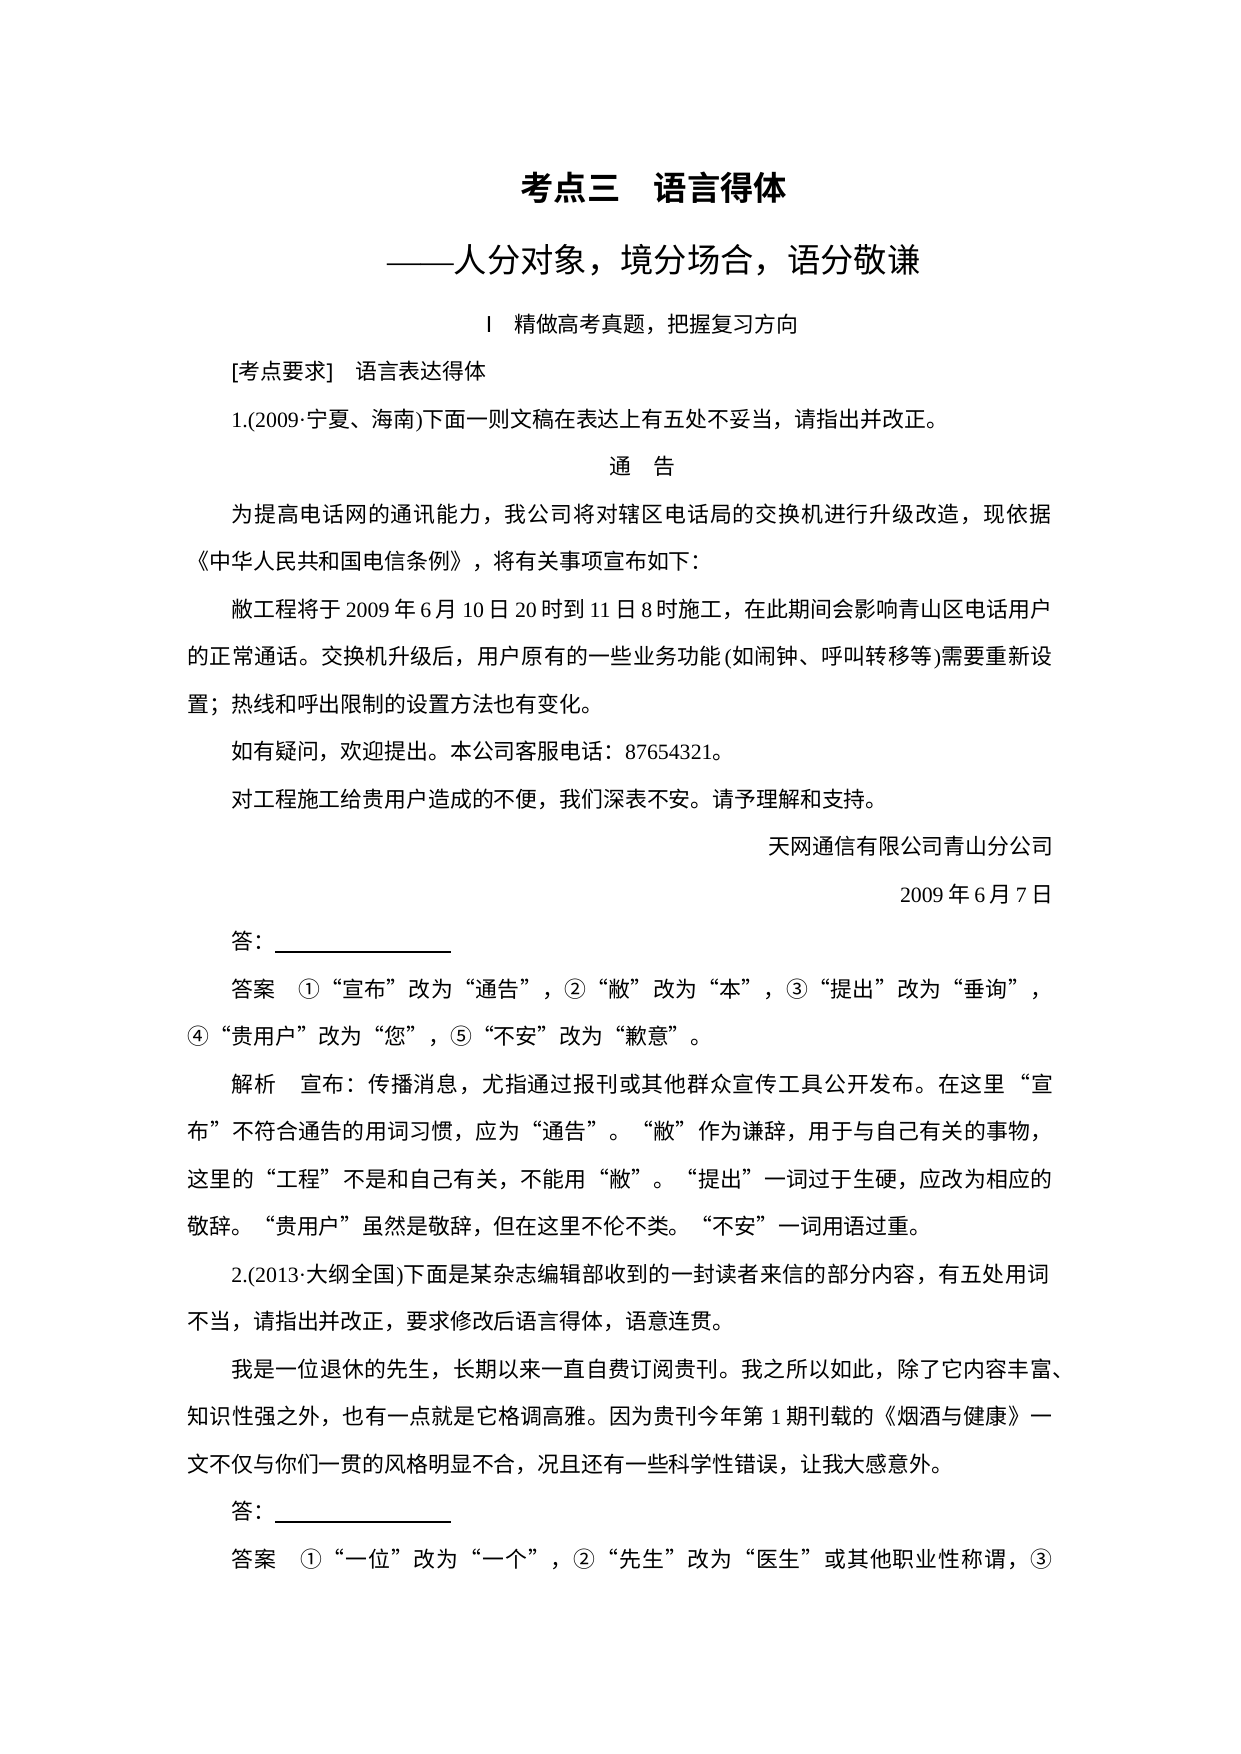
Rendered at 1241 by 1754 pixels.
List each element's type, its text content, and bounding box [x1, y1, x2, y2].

text [考点要求] 语言表达得体 [187, 354, 1053, 386]
text 答案 ①“宣布”改为“通告”，②“敝”改为“本”，③“提出”改为“垂询”，④“贵用户”改为“您”，⑤“不安”改为“歉意”。 [187, 972, 1053, 1051]
text 解析 宣布：传播消息，尤指通过报刊或其他群众宣传工具公开发布。在这里“宣布”不符合通告的用词习惯，应为“通告”。“敝”作为谦辞，用于与自己有关的事物，这里的“工程”不是和自己有关，不能用“敝”。“提出”一词过于生硬，应改为相应的敬辞。“贵用户”虽然是敬辞，但在这里不伦不类。“不安”一词用语过重。 [187, 1067, 1053, 1241]
text 考点三 语言得体 [187, 162, 1053, 210]
text 2.(2013·大纲全国)下面是某杂志编辑部收到的一封读者来信的部分内容，有五处用词不当，请指出并改正，要求修改后语言得体，语意连贯。 [187, 1257, 1053, 1336]
text 答： [187, 924, 1053, 956]
text 对工程施工给贵用户造成的不便，我们深表不安。请予理解和支持。 [187, 782, 1053, 813]
text 敝工程将于2009年6月10日20时到11日8时施工，在此期间会影响青山区电话用户的正常通话。交换机升级后，用户原有的一些业务功能(如闹钟、呼叫转移等)需要重新设置；热线和呼出限制的设置方法也有变化。 [187, 592, 1053, 718]
text 通 告 [187, 449, 1053, 481]
text 为提高电话网的通讯能力，我公司将对辖区电话局的交换机进行升级改造，现依据《中华人民共和国电信条例》，将有关事项宣布如下： [187, 497, 1053, 576]
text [187, 1542, 1053, 1573]
text 如有疑问，欢迎提出。本公司客服电话：87654321。 [187, 734, 1053, 766]
text 天网通信有限公司青山分公司 [187, 829, 1053, 861]
text ——人分对象，境分场合，语分敬谦 [187, 234, 1053, 282]
text 我是一位退休的先生，长期以来一直自费订阅贵刊。我之所以如此，除了它内容丰富、知识性强之外，也有一点就是它格调高雅。因为贵刊今年第1期刊载的《烟酒与健康》一文不仅与你们一贯的风格明显不合，况且还有一些科学性错误，让我大感意外。 [187, 1352, 1053, 1478]
text Ⅰ 精做高考真题，把握复习方向 [187, 307, 1053, 338]
text 答： [187, 1494, 1053, 1526]
text 1.(2009·宁夏、海南)下面一则文稿在表达上有五处不妥当，请指出并改正。 [187, 402, 1053, 433]
text 2009年6月7日 [187, 877, 1053, 908]
